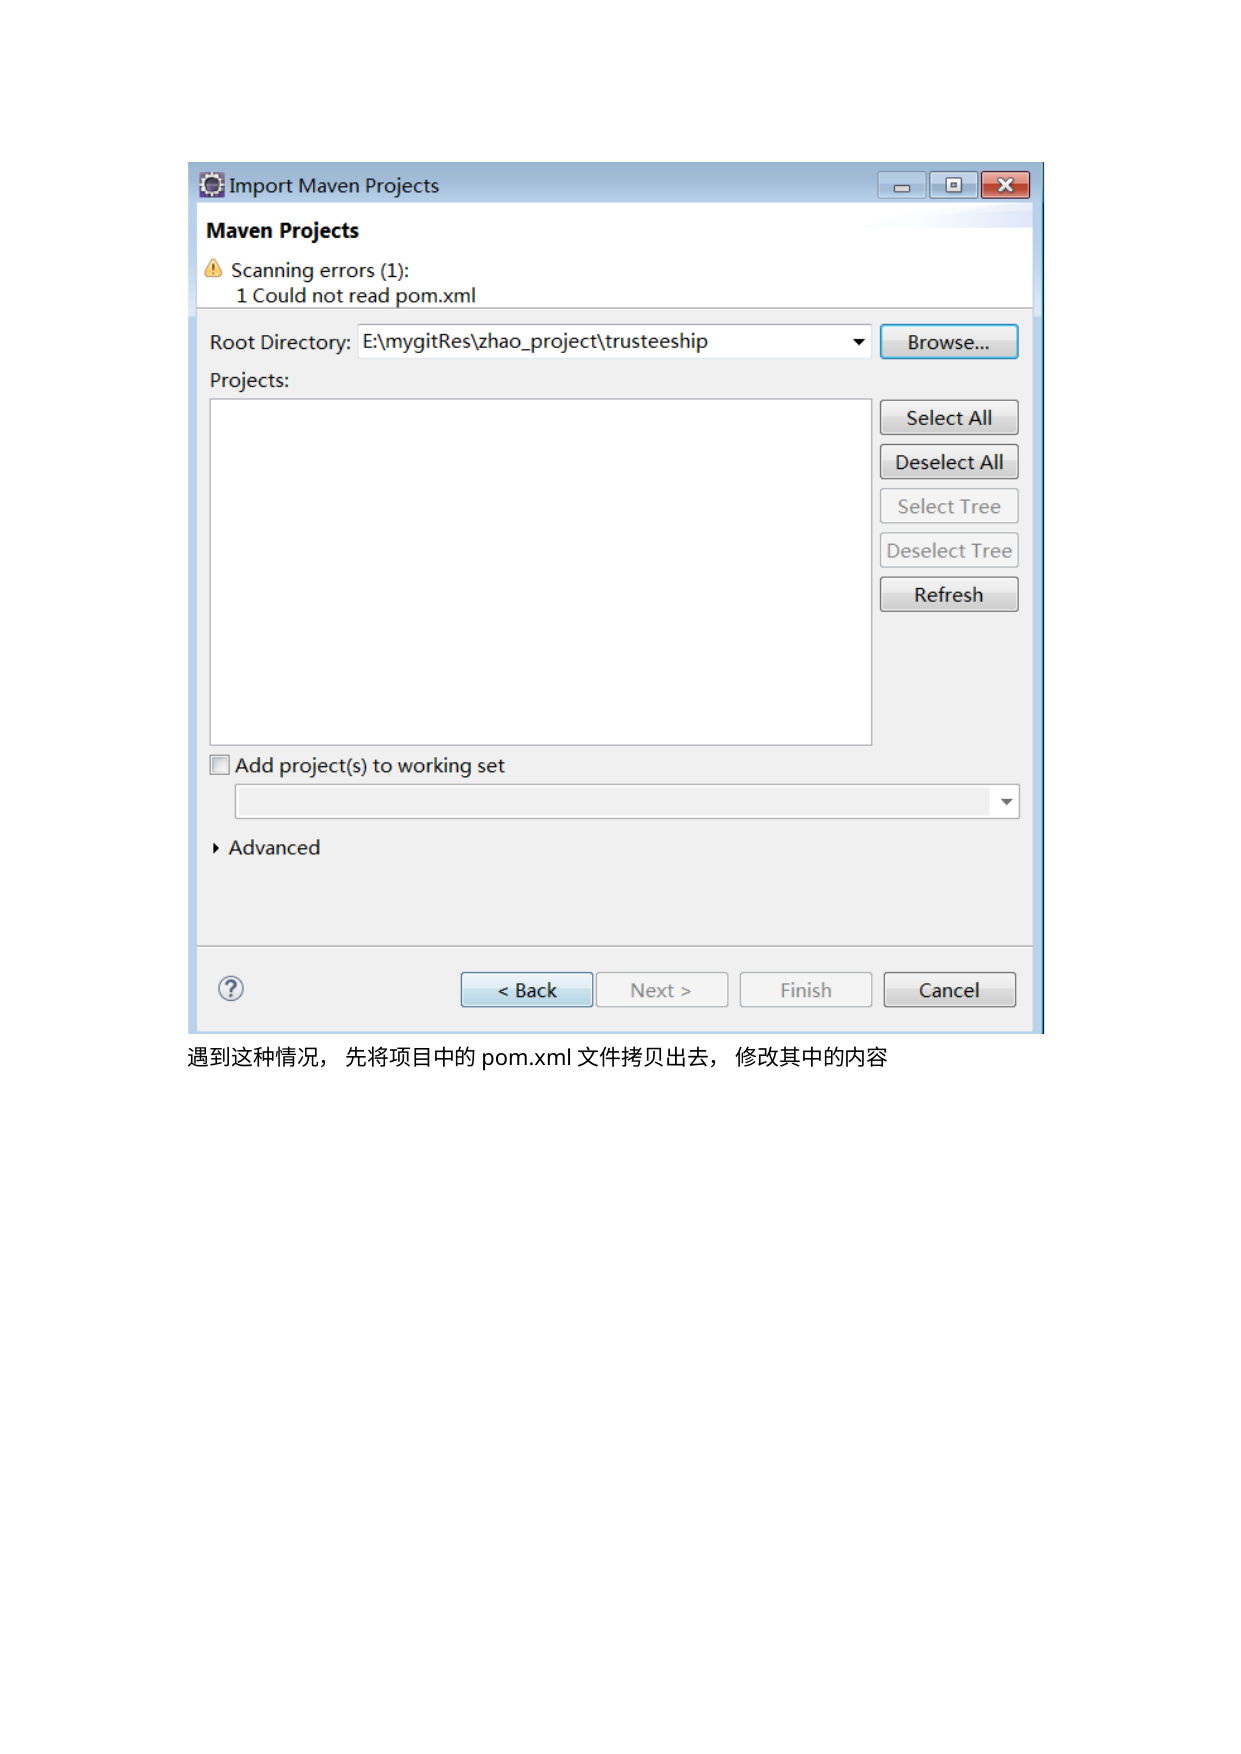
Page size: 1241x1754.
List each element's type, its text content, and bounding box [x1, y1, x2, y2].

picture [187, 162, 1053, 1034]
text 遇到这种情况， 先将项目中的pom.xml 文件拷贝出去， 修改其中的内容 [187, 1039, 1053, 1072]
